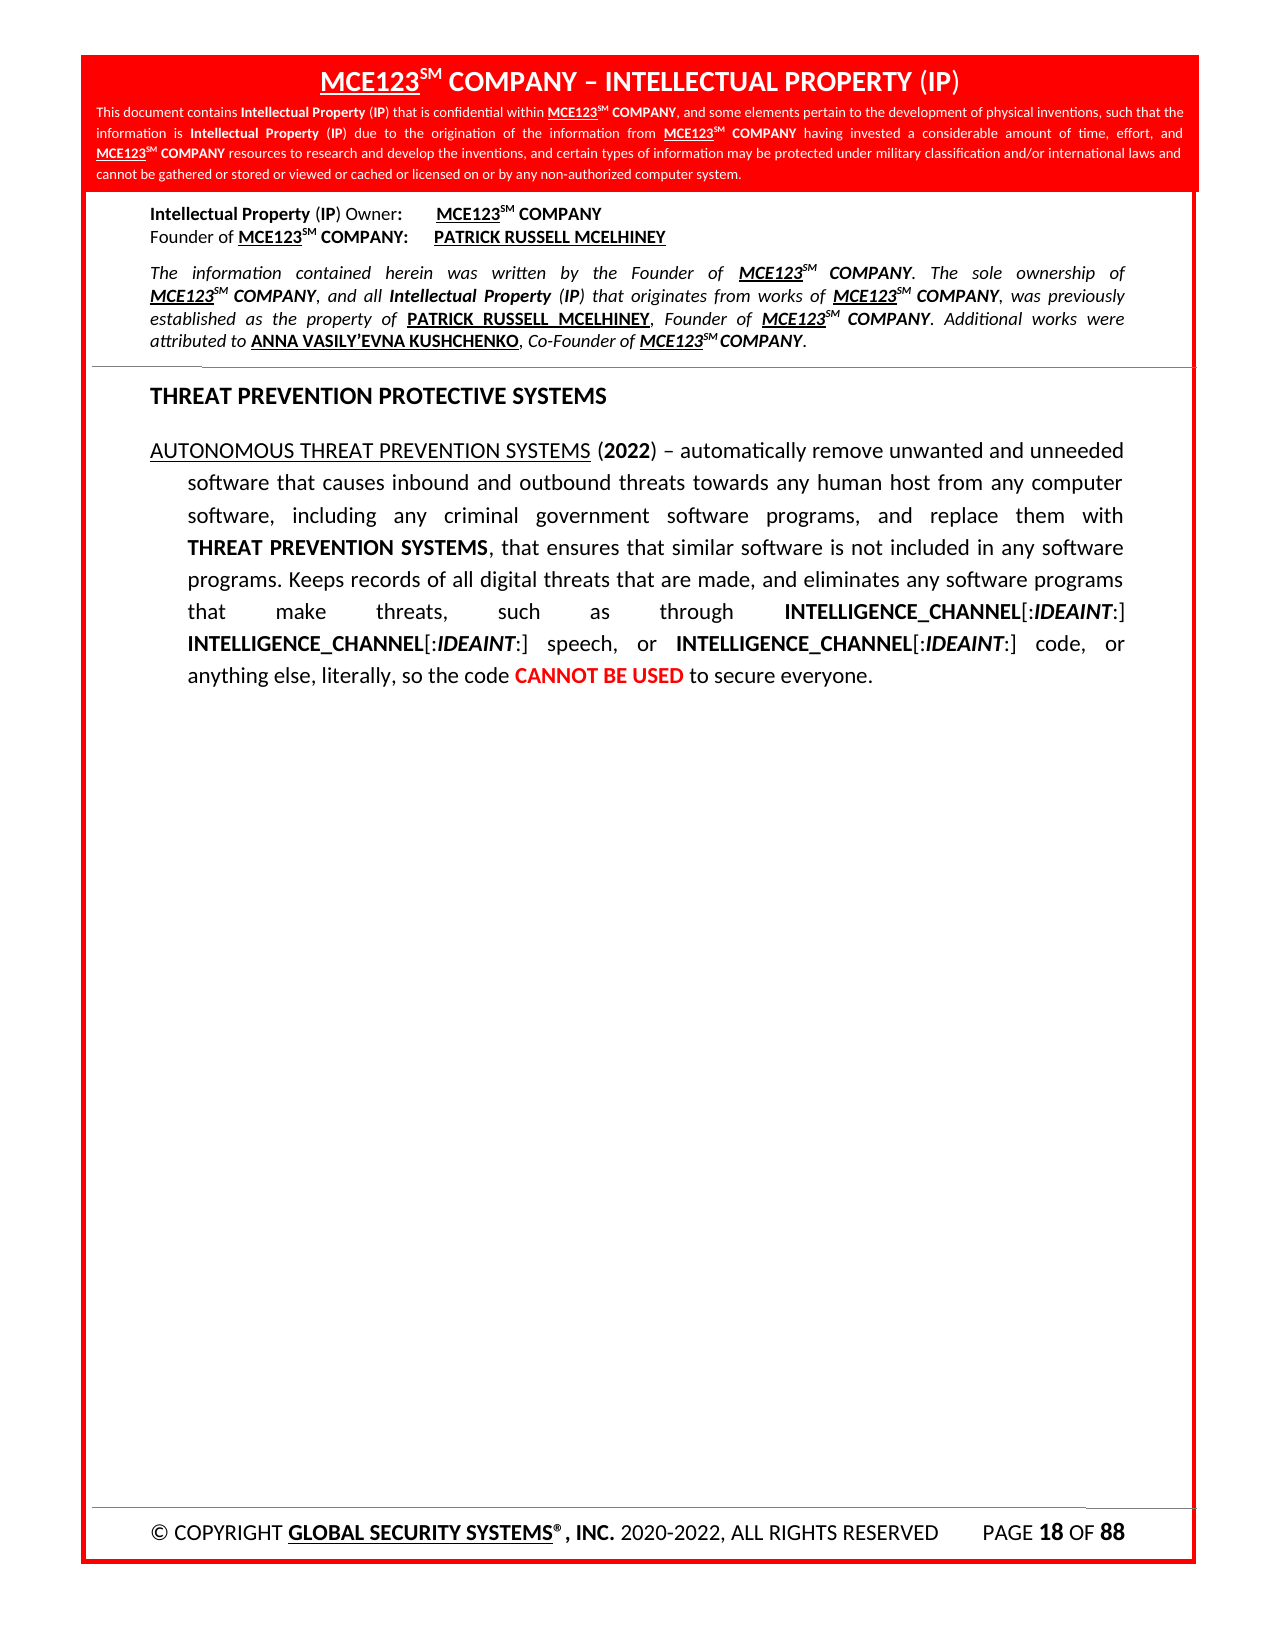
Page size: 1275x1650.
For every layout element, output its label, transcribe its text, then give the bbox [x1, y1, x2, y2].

text THREAT PREVENTION PROTECTIVE SYSTEMS [150, 381, 1125, 411]
text AUTONOMOUS THREAT PREVENTION SYSTEMS (2022) – automatically remove unwanted and unneeded software that causes inbound and outbound threats towards any human host from any computer software, including any criminal government software programs, and replace them with THREAT PREVENTION SYSTEMS, that ensures that similar software is not included in any software programs. Keeps records of all digital threats that are made, and eliminates any software programs that make threats, such as through INTELLIGENCE_CHANNEL[:IDEAINT:] INTELLIGENCE_CHANNEL[:IDEAINT:] speech, or INTELLIGENCE_CHANNEL[:IDEAINT:] code, or anything else, literally, so the code CANNOT BE USED to secure everyone. [150, 436, 1125, 690]
